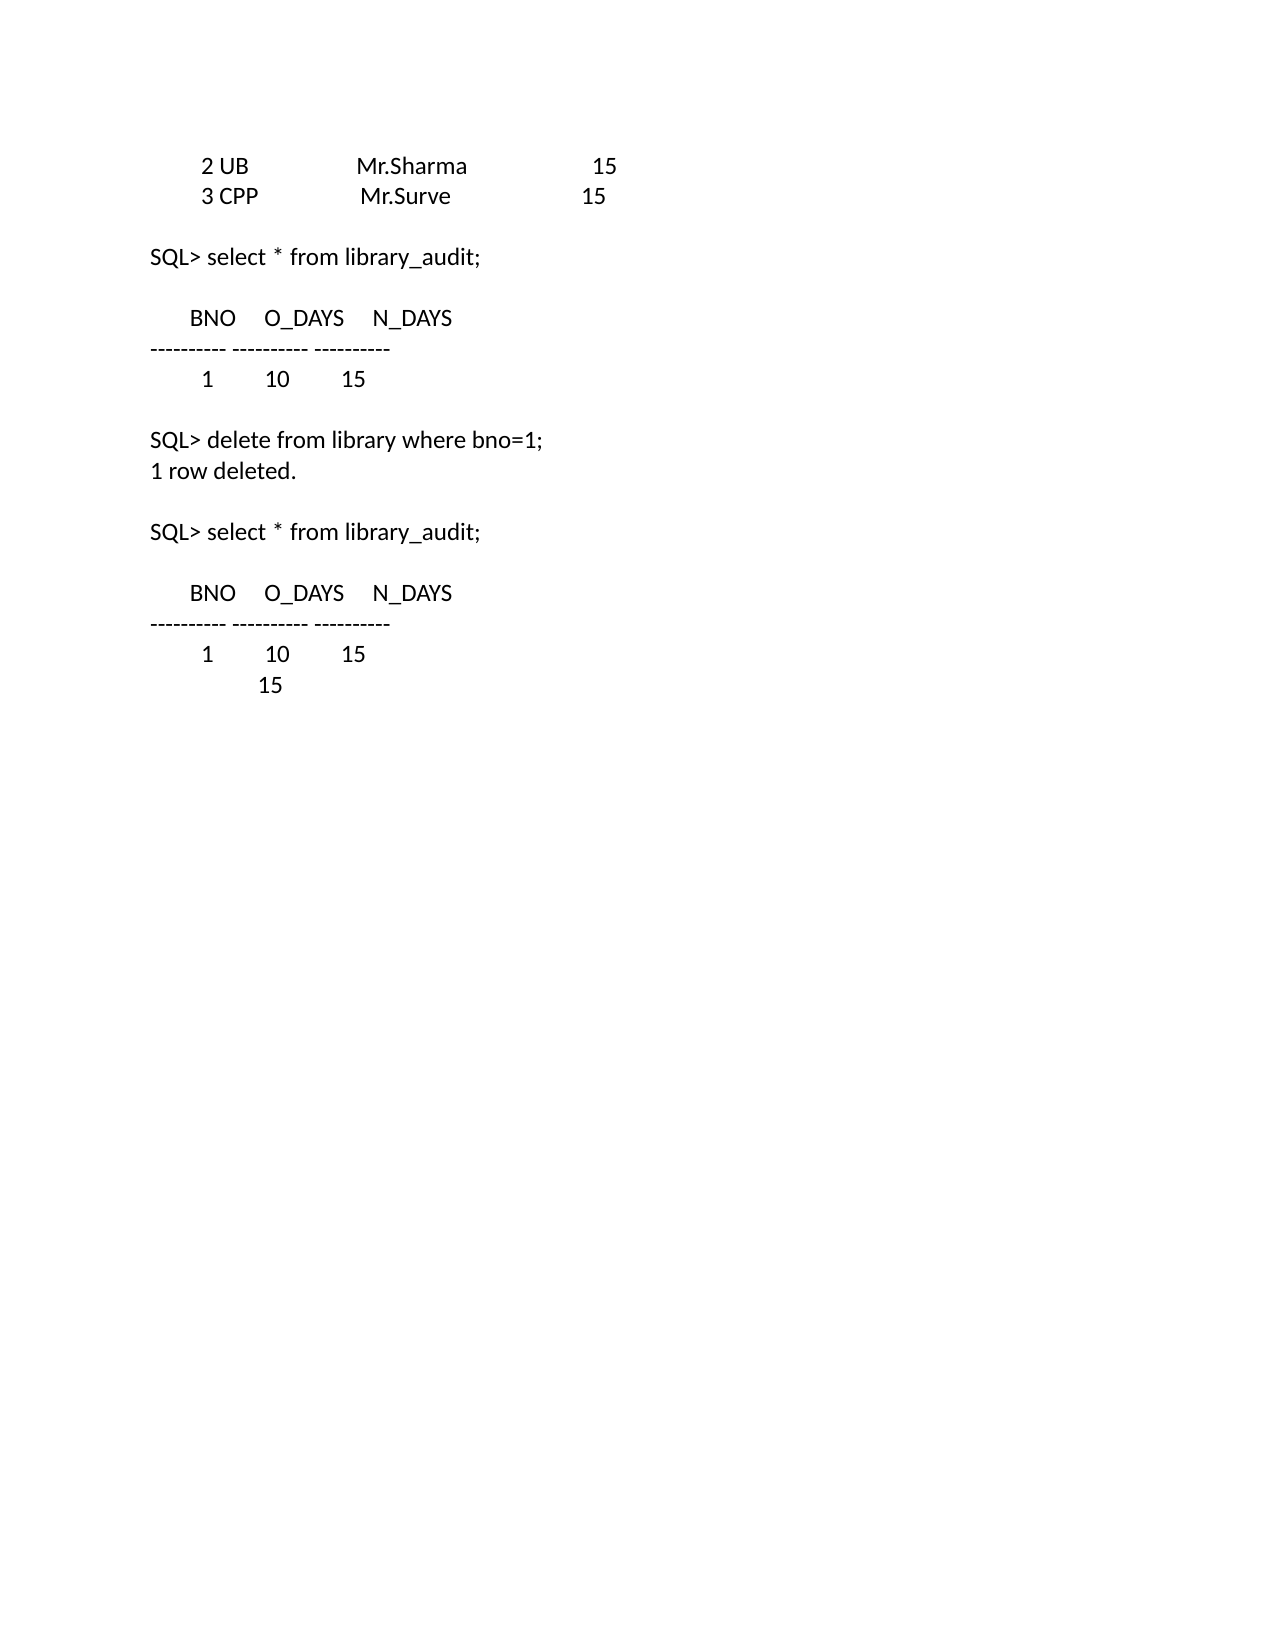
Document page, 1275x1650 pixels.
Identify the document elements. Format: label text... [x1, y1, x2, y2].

text 1 row deleted. [150, 455, 1125, 486]
text 2 UB Mr.Sharma 15 [150, 150, 1125, 181]
text SQL> select * from library_audit; [150, 516, 1125, 547]
text 1 10 15 [150, 364, 1125, 394]
text SQL> select * from library_audit; [150, 242, 1125, 272]
text 3 CPP Mr.Surve 15 [150, 181, 1125, 211]
text 15 [150, 669, 1125, 699]
text BNO O_DAYS N_DAYS [150, 303, 1125, 333]
text ---------- ---------- ---------- [150, 608, 1125, 638]
text ---------- ---------- ---------- [150, 333, 1125, 364]
text 1 10 15 [150, 638, 1125, 669]
text BNO O_DAYS N_DAYS [150, 577, 1125, 608]
text SQL> delete from library where bno=1; [150, 425, 1125, 455]
